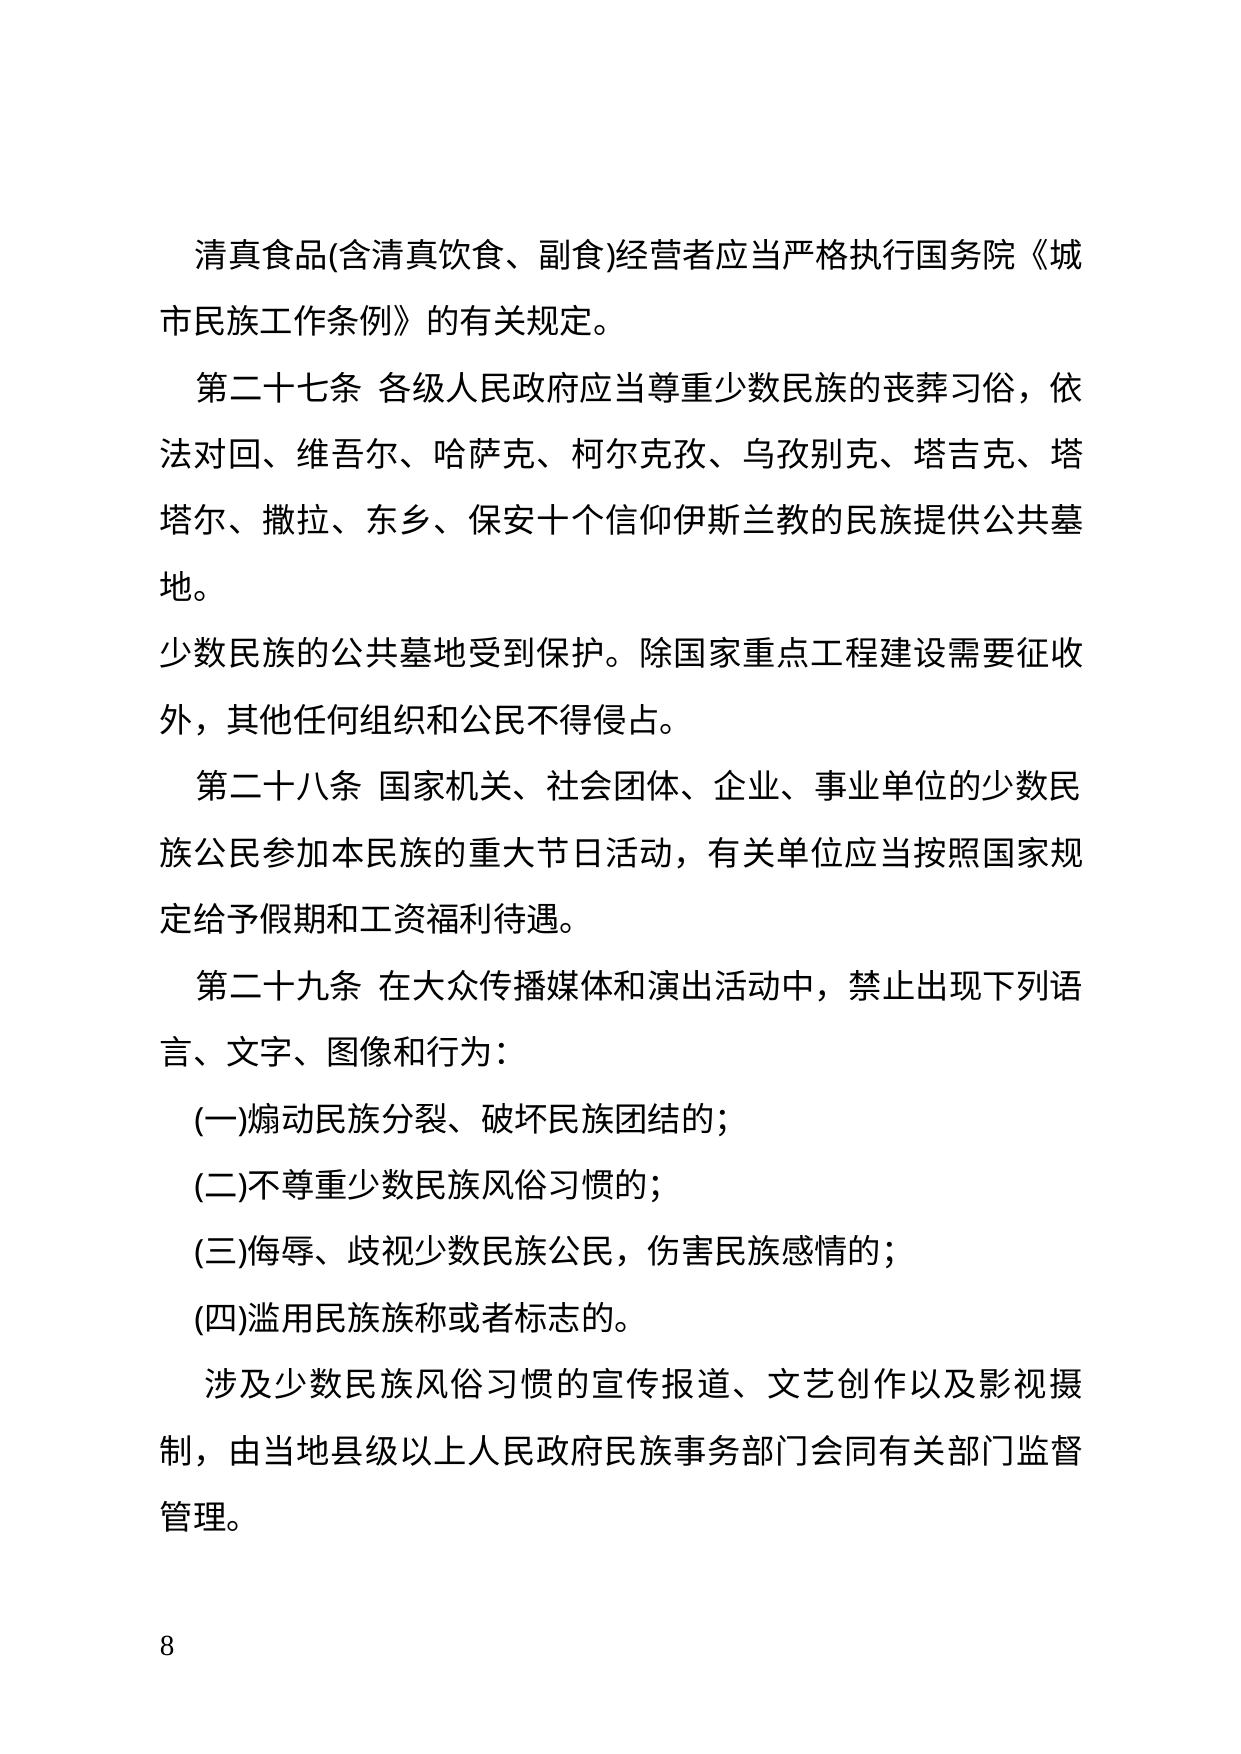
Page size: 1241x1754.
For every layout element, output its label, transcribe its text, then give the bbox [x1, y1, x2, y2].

text (二)不尊重少数民族风俗习惯的； [159, 1150, 1084, 1216]
text (四)滥用民族族称或者标志的。 [159, 1283, 1084, 1349]
text (一)煽动民族分裂、破坏民族团结的； [159, 1083, 1084, 1150]
text (三)侮辱、歧视少数民族公民，伤害民族感情的； [159, 1216, 1084, 1283]
text 第二十八条 国家机关、社会团体、企业、事业单位的少数民族公民参加本民族的重大节日活动，有关单位应当按照国家规定给予假期和工资福利待遇。 [159, 751, 1084, 950]
text 第二十七条 各级人民政府应当尊重少数民族的丧葬习俗，依法对回、维吾尔、哈萨克、柯尔克孜、乌孜别克、塔吉克、塔塔尔、撒拉、东乡、保安十个信仰伊斯兰教的民族提供公共墓地。 [159, 352, 1084, 618]
text 少数民族的公共墓地受到保护。除国家重点工程建设需要征收外，其他任何组织和公民不得侵占。 [159, 618, 1084, 751]
text 涉及少数民族风俗习惯的宣传报道、文艺创作以及影视摄制，由当地县级以上人民政府民族事务部门会同有关部门监督管理。 [159, 1349, 1084, 1548]
text 清真食品(含清真饮食、副食)经营者应当严格执行国务院《城市民族工作条例》的有关规定。 [159, 219, 1084, 352]
text 第二十九条 在大众传播媒体和演出活动中，禁止出现下列语言、文字、图像和行为： [159, 950, 1084, 1083]
